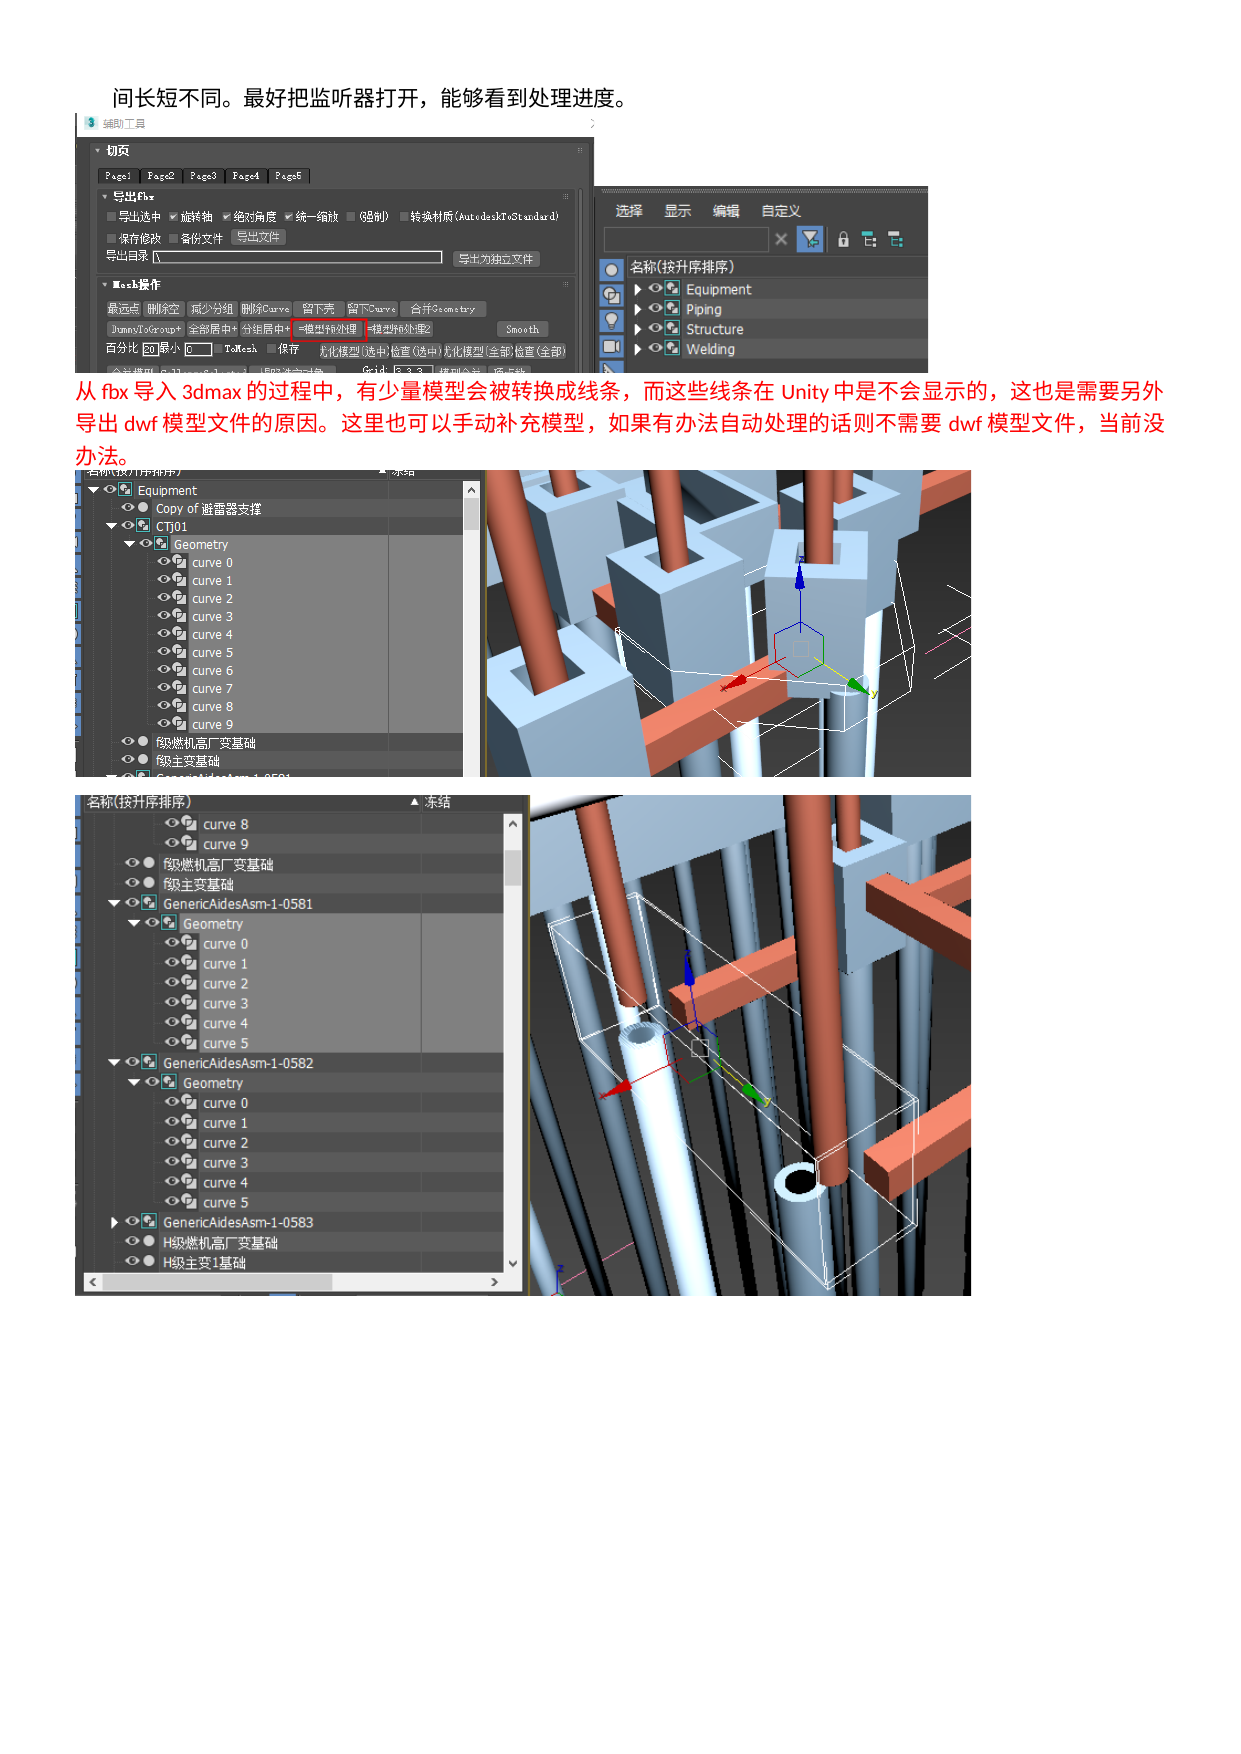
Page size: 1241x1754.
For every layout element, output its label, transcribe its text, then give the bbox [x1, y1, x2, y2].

picture [75, 113, 929, 373]
text 从fbx导入3dmax的过程中，有少量模型会被转换成线条，而这些线条在Unity中是不会显示的，这也是需要另外导出dwf模型文件的原因。这里也可以手动补充模型，如果有办法自动处理的话则不需要dwf模型文件，当前没办法。 [75, 373, 1165, 471]
picture [75, 795, 972, 1296]
list 使用maxscript脚本工具处理模型“模型预处理”，处理结束，保存max文件。根据模型文件的大小，处理时间长短不同。最好把监听器打开，能够看到处理进度。 [75, 81, 1165, 113]
picture [75, 470, 972, 777]
